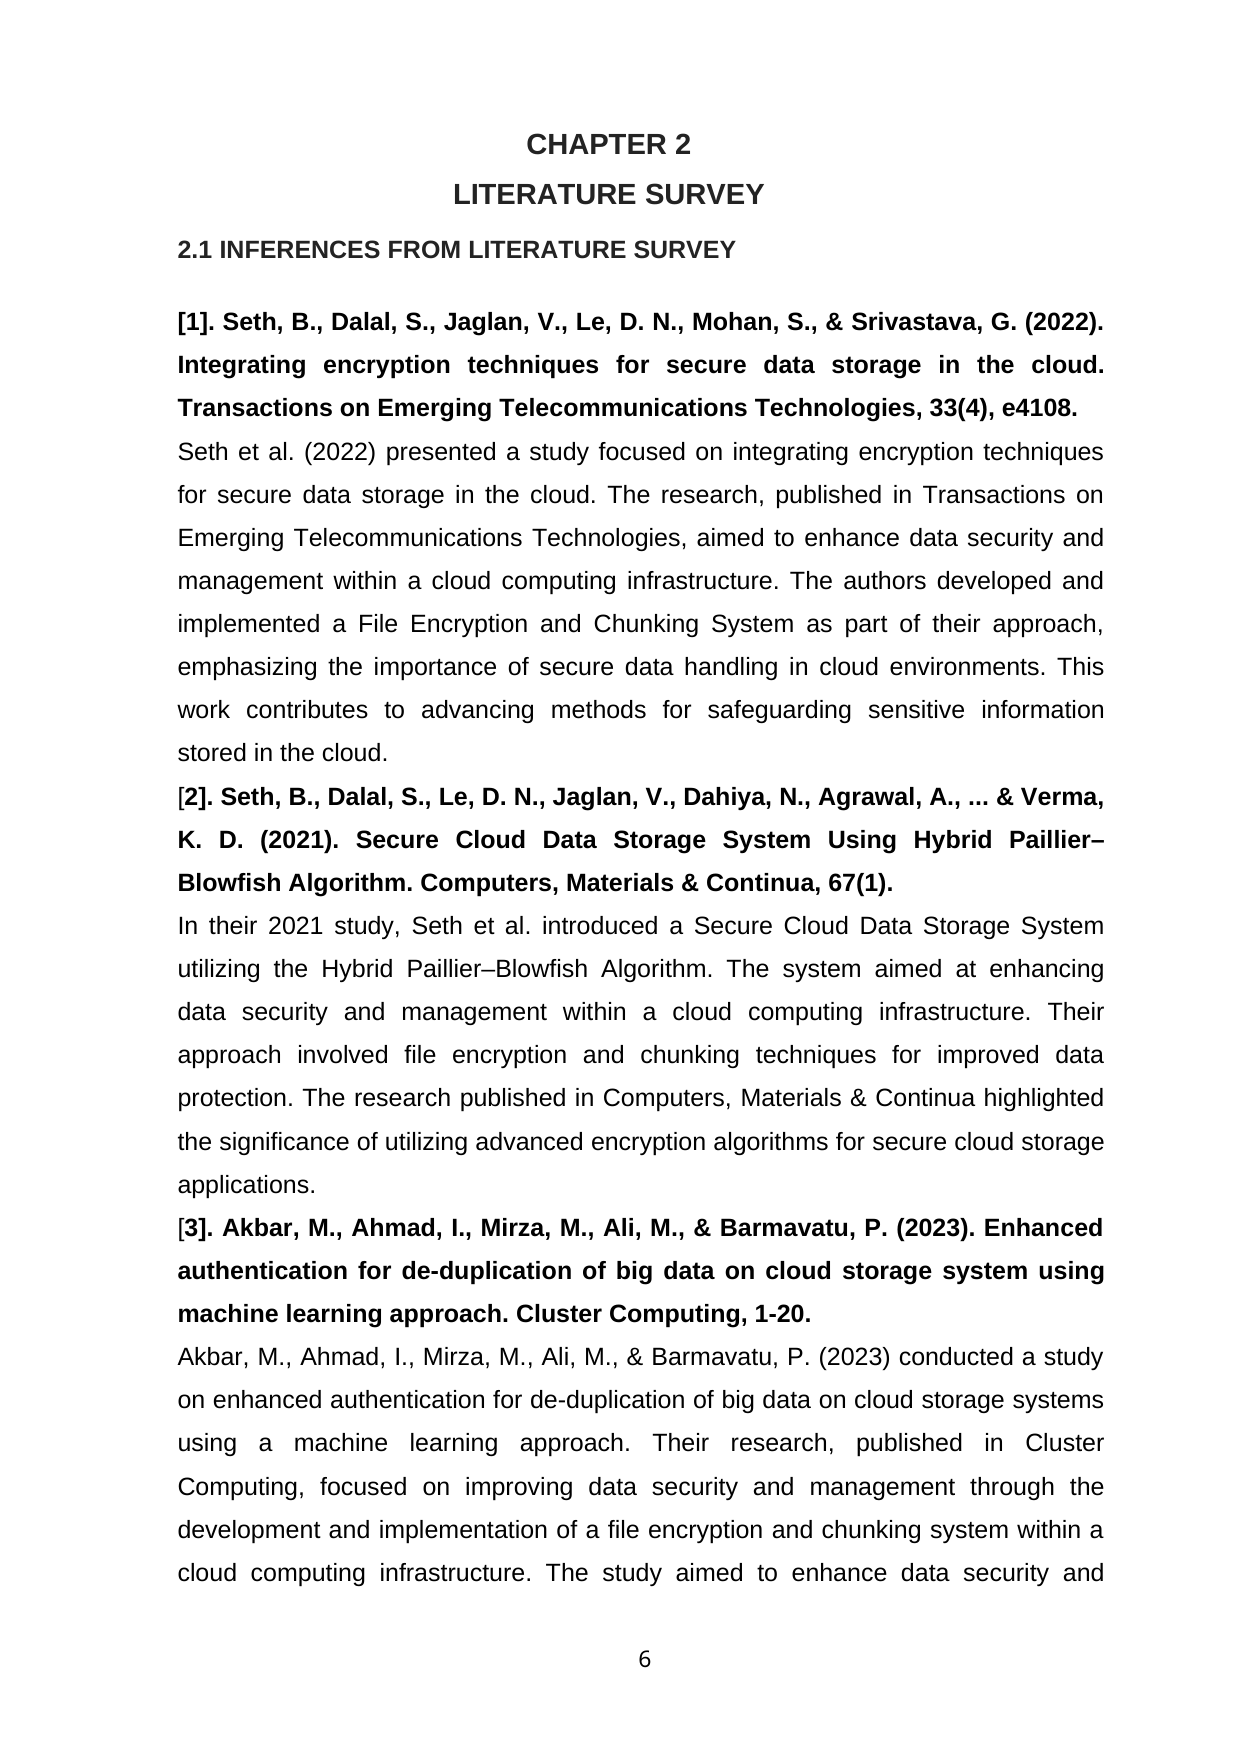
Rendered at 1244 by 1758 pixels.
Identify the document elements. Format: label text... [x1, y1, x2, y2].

text [1]. Seth, B., Dalal, S., Jaglan, V., Le, D. N., Mohan, S., & Srivastava, G. (2022). Integrating encryption techniques for secure data storage in the cloud. Transactions on Emerging Telecommunications Technologies, 33(4), e4108. [177, 307, 1106, 422]
text Seth et al. (2022) presented a study focused on integrating encryption techniques for secure data storage in the cloud. The research, published in Transactions on Emerging Telecommunications Technologies, aimed to enhance data security and management within a cloud computing infrastructure. The authors developed and implemented a File Encryption and Chunking System as part of their approach, emphasizing the importance of secure data handling in cloud environments. This work contributes to advancing methods for safeguarding sensitive information stored in the cloud. [177, 437, 1106, 767]
text [3]. Akbar, M., Ahmad, I., Mirza, M., Ali, M., & Barmavatu, P. (2023). Enhanced authentication for de-duplication of big data on cloud storage system using machine learning approach. Cluster Computing, 1-20. [177, 1213, 1106, 1328]
text In their 2021 study, Seth et al. introduced a Secure Cloud Data Storage System utilizing the Hybrid Paillier–Blowfish Algorithm. The system aimed at enhancing data security and management within a cloud computing infrastructure. Their approach involved file encryption and chunking techniques for improved data protection. The research published in Computers, Materials & Continua highlighted the significance of utilizing advanced encryption algorithms for secure cloud storage applications. [177, 911, 1106, 1198]
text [177, 1342, 1106, 1587]
subtitle CHAPTER 2 LITERATURE SURVEY [453, 127, 765, 210]
text [2]. Seth, B., Dalal, S., Le, D. N., Jaglan, V., Dahiya, N., Agrawal, A., ... & Verma, K. D. (2021). Secure Cloud Data Storage System Using Hybrid Paillier–Blowfish Algorithm. Computers, Materials & Continua, 67(1). [177, 782, 1106, 897]
subtitle INFERENCES FROM LITERATURE SURVEY [177, 235, 1171, 264]
